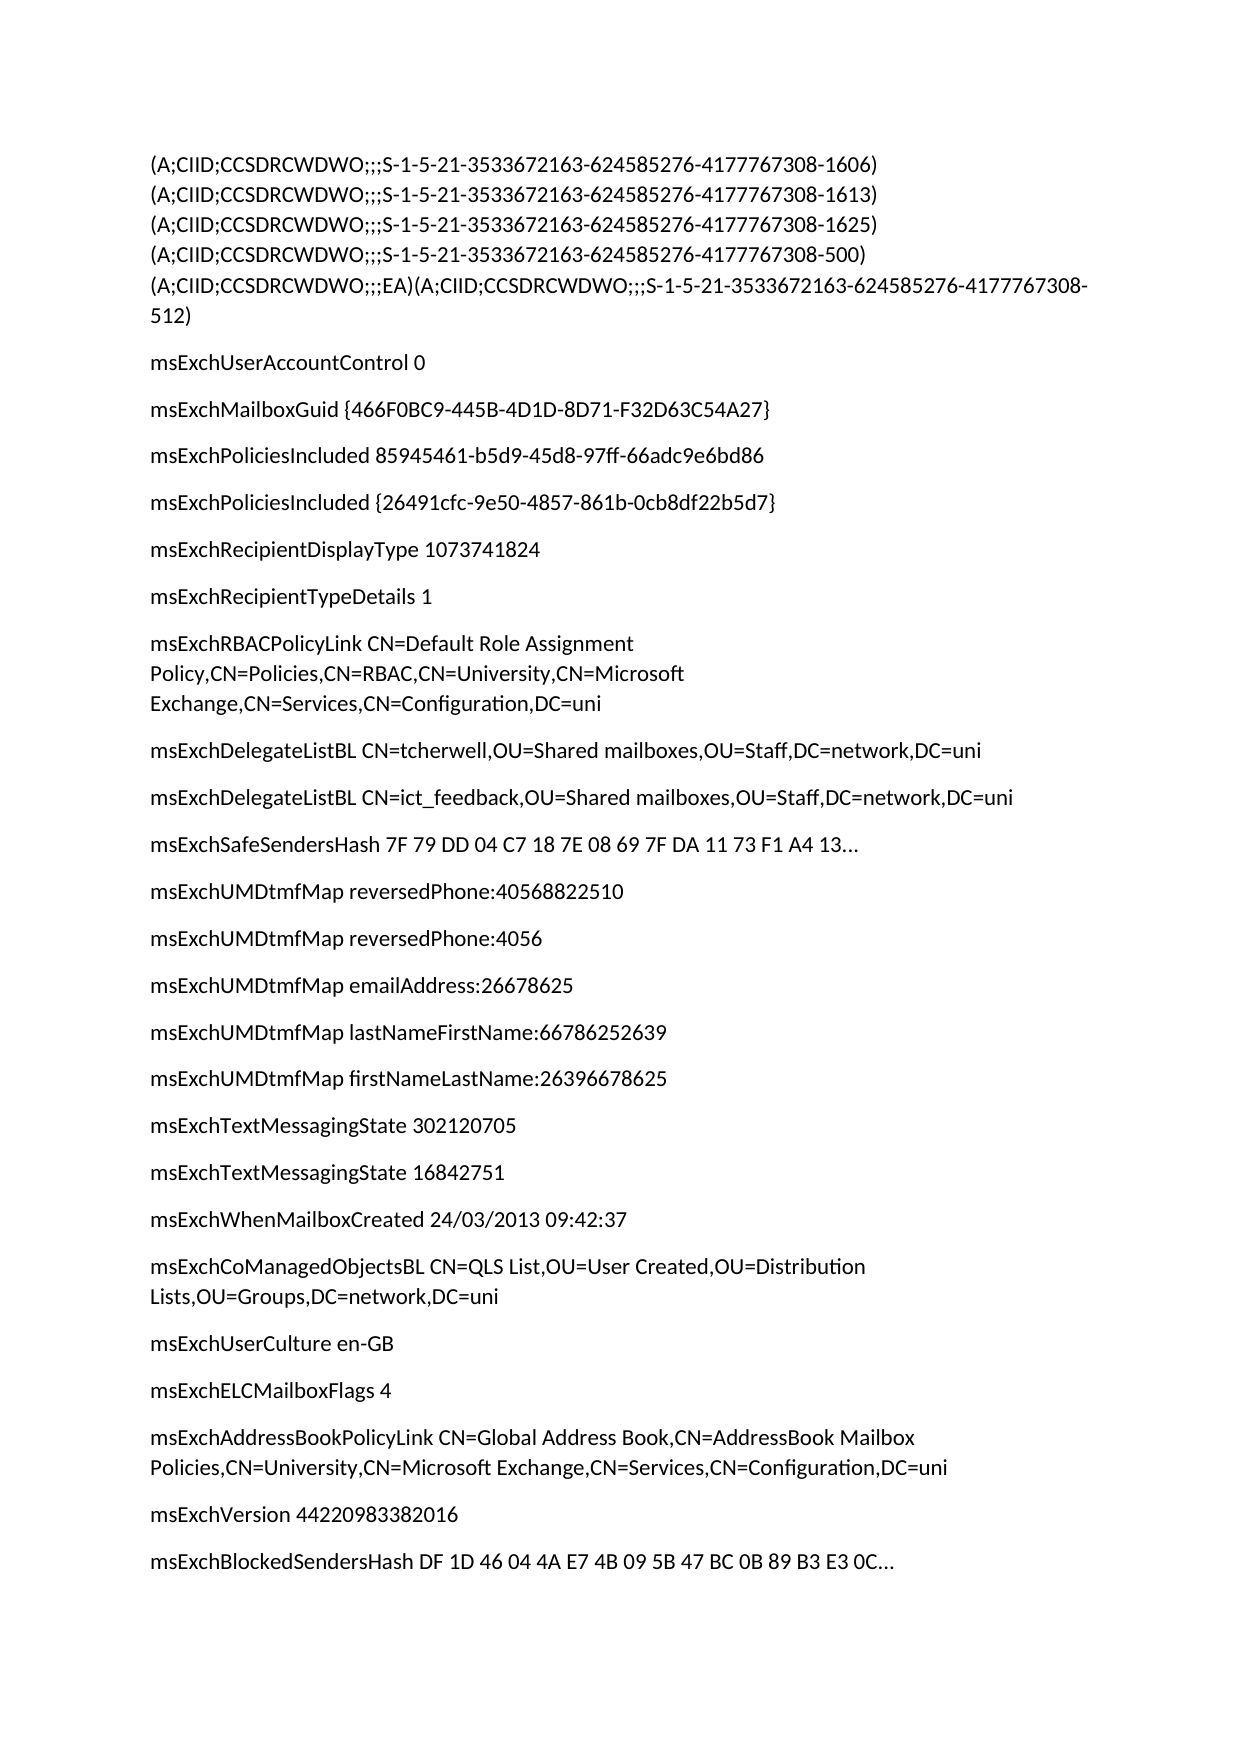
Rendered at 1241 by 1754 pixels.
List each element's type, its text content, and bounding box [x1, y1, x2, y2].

text msExchUserAccountControl 0 [150, 348, 1090, 376]
text msExchUMDtmfMap emailAddress:26678625 [150, 971, 1090, 999]
text msExchUMDtmfMap lastNameFirstName:66786252639 [150, 1018, 1090, 1046]
text msExchRecipientDisplayType 1073741824 [150, 535, 1090, 563]
text msExchUMDtmfMap reversedPhone:4056 [150, 924, 1090, 952]
text msExchUMDtmfMap reversedPhone:40568822510 [150, 877, 1090, 905]
text msExchELCMailboxFlags 4 [150, 1376, 1090, 1404]
text msExchBlockedSendersHash DF 1D 46 04 4A E7 4B 09 5B 47 BC 0B 89 B3 E3 0C... [150, 1547, 1090, 1575]
text msExchTextMessagingState 16842751 [150, 1158, 1090, 1186]
text msExchTextMessagingState 302120705 [150, 1111, 1090, 1139]
text msExchDelegateListBL CN=ict_feedback,OU=Shared mailboxes,OU=Staff,DC=network,DC=uni [150, 783, 1090, 811]
text msExchCoManagedObjectsBL CN=QLS List,OU=User Created,OU=Distribution Lists,OU=Groups,DC=network,DC=uni [150, 1252, 1090, 1310]
text msExchRBACPolicyLink CN=Default Role Assignment Policy,CN=Policies,CN=RBAC,CN=University,CN=Microsoft Exchange,CN=Services,CN=Configuration,DC=uni [150, 629, 1090, 718]
text msExchSafeSendersHash 7F 79 DD 04 C7 18 7E 08 69 7F DA 11 73 F1 A4 13... [150, 830, 1090, 858]
text msExchUserCulture en-GB [150, 1329, 1090, 1357]
text msExchUMDtmfMap firstNameLastName:26396678625 [150, 1064, 1090, 1093]
text msExchWhenMailboxCreated 24/03/2013 09:42:37 [150, 1205, 1090, 1233]
text msExchMailboxGuid {466F0BC9-445B-4D1D-8D71-F32D63C54A27} [150, 395, 1090, 423]
text msExchDelegateListBL CN=tcherwell,OU=Shared mailboxes,OU=Staff,DC=network,DC=uni [150, 736, 1090, 764]
text msExchPoliciesIncluded {26491cfc-9e50-4857-861b-0cb8df22b5d7} [150, 488, 1090, 517]
text msExchRecipientTypeDetails 1 [150, 582, 1090, 610]
text msExchPoliciesIncluded 85945461-b5d9-45d8-97ff-66adc9e6bd86 [150, 442, 1090, 470]
text msExchVersion 44220983382016 [150, 1500, 1090, 1528]
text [150, 150, 1090, 329]
text msExchAddressBookPolicyLink CN=Global Address Book,CN=AddressBook Mailbox Policies,CN=University,CN=Microsoft Exchange,CN=Services,CN=Configuration,DC=uni [150, 1423, 1090, 1481]
